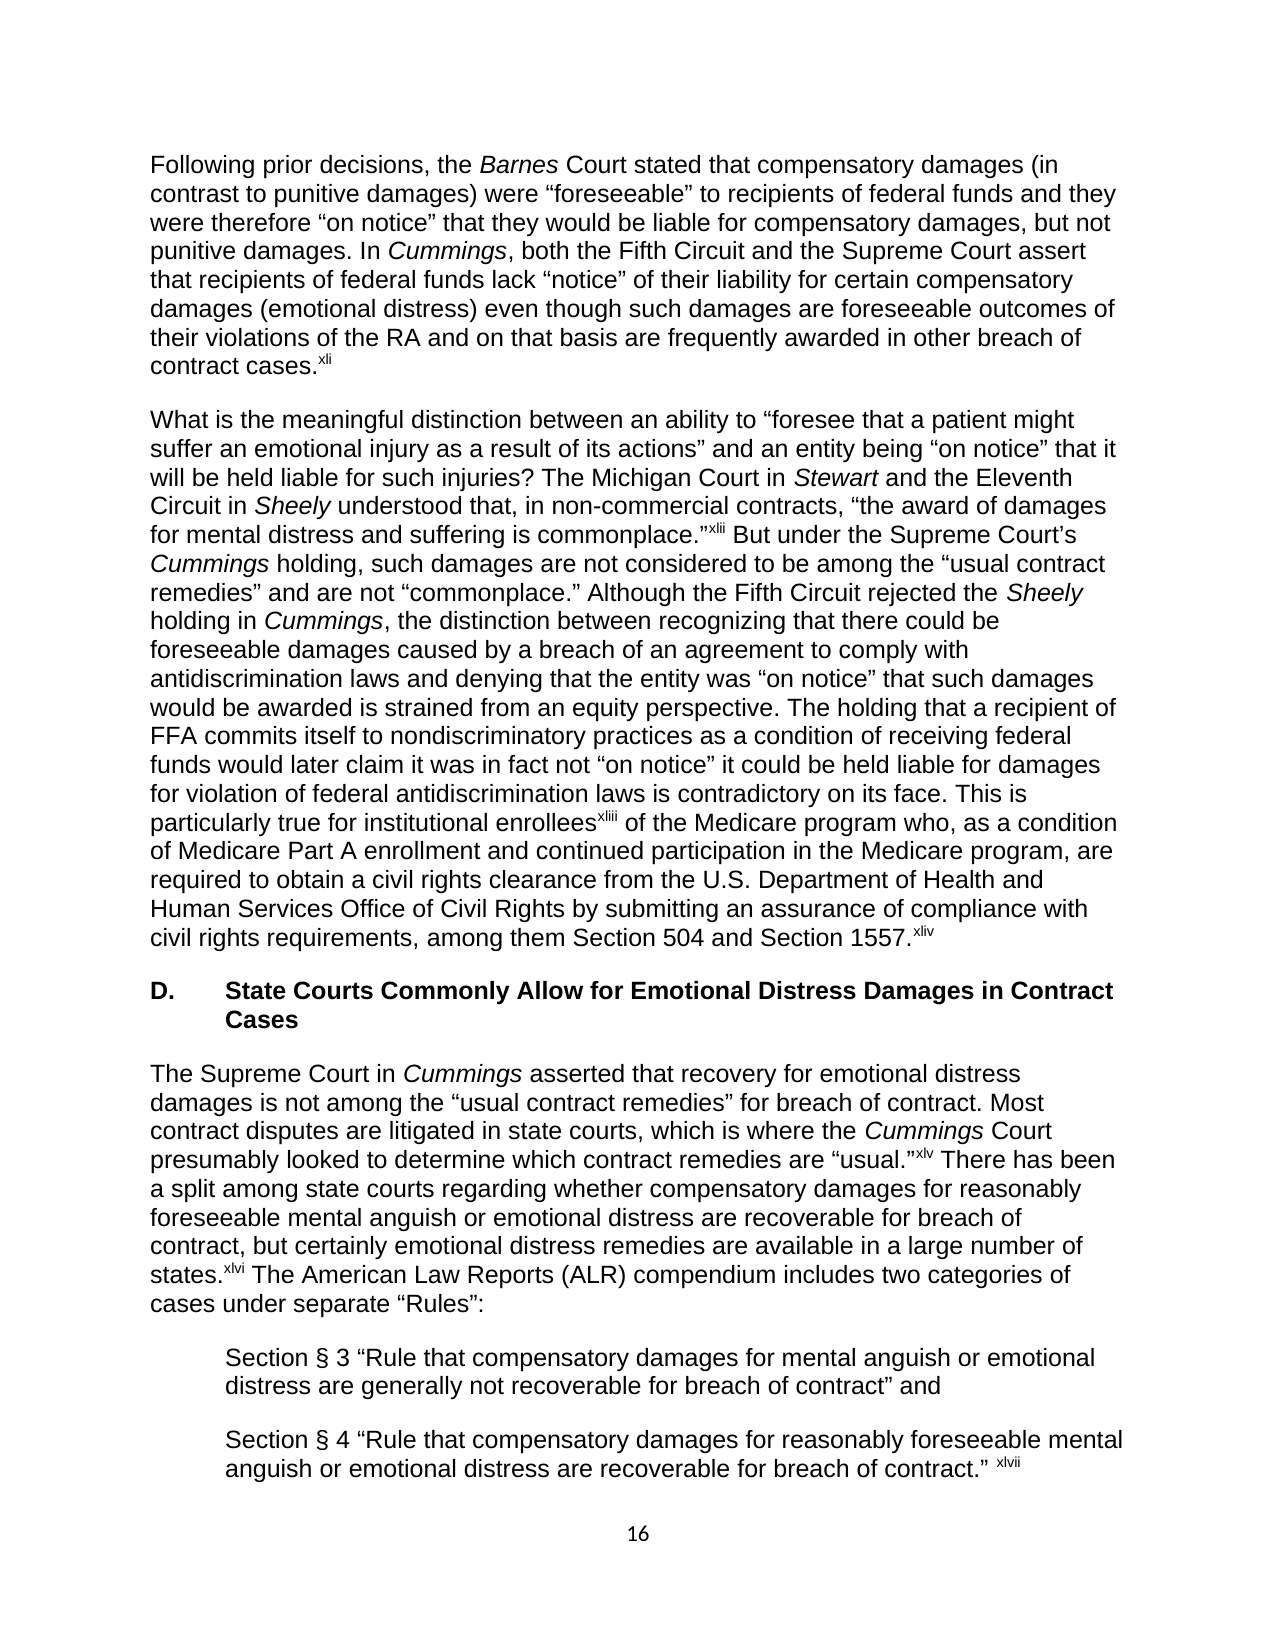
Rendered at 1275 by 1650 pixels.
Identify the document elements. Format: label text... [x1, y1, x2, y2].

text Section § 4 “Rule that compensatory damages for reasonably foreseeable mental anguish or emotional distress are recoverable for breach of contract.” [225, 1425, 1125, 1482]
text What is the meaningful distinction between an ability to “foresee that a patient might suffer an emotional injury as a result of its actions” and an entity being “on notice” that it will be held liable for such injuries? The Michigan Court in Stewart and the Eleventh Circuit in Sheely understood that, in non-commercial contracts, “the award of damages for mental distress and suffering is commonplace.” But under the Supreme Court’s Cummings holding, such damages are not considered to be among the “usual contract remedies” and are not “commonplace.” Although the Fifth Circuit rejected the Sheely holding in Cummings, the distinction between recognizing that there could be foreseeable damages caused by a breach of an agreement to comply with antidiscrimination laws and denying that the entity was “on notice” that such damages would be awarded is strained from an equity perspective. The holding that a recipient of FFA commits itself to nondiscriminatory practices as a condition of receiving federal funds would later claim it was in fact not “on notice” it could be held liable for damages for violation of federal antidiscrimination laws is contradictory on its face. This is particularly true for institutional enrollees of the Medicare program who, as a condition of Medicare Part A enrollment and continued participation in the Medicare program, are required to obtain a civil rights clearance from the U.S. Department of Health and Human Services Office of Civil Rights by submitting an assurance of compliance with civil rights requirements, among them Section 504 and Section 1557. [150, 405, 1125, 951]
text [150, 150, 1125, 380]
text Section § 3 “Rule that compensatory damages for mental anguish or emotional distress are generally not recoverable for breach of contract” and [225, 1342, 1125, 1400]
subtitle D. State Courts Commonly Allow for Emotional Distress Damages in Contract Cases [150, 976, 1125, 1034]
text The Supreme Court in Cummings asserted that recovery for emotional distress damages is not among the “usual contract remedies” for breach of contract. Most contract disputes are litigated in state courts, which is where the Cummings Court presumably looked to determine which contract remedies are “usual.” There has been a split among state courts regarding whether compensatory damages for reasonably foreseeable mental anguish or emotional distress are recoverable for breach of contract, but certainly emotional distress remedies are available in a large number of states. The American Law Reports (ALR) compendium includes two categories of cases under separate “Rules”: [150, 1059, 1125, 1317]
